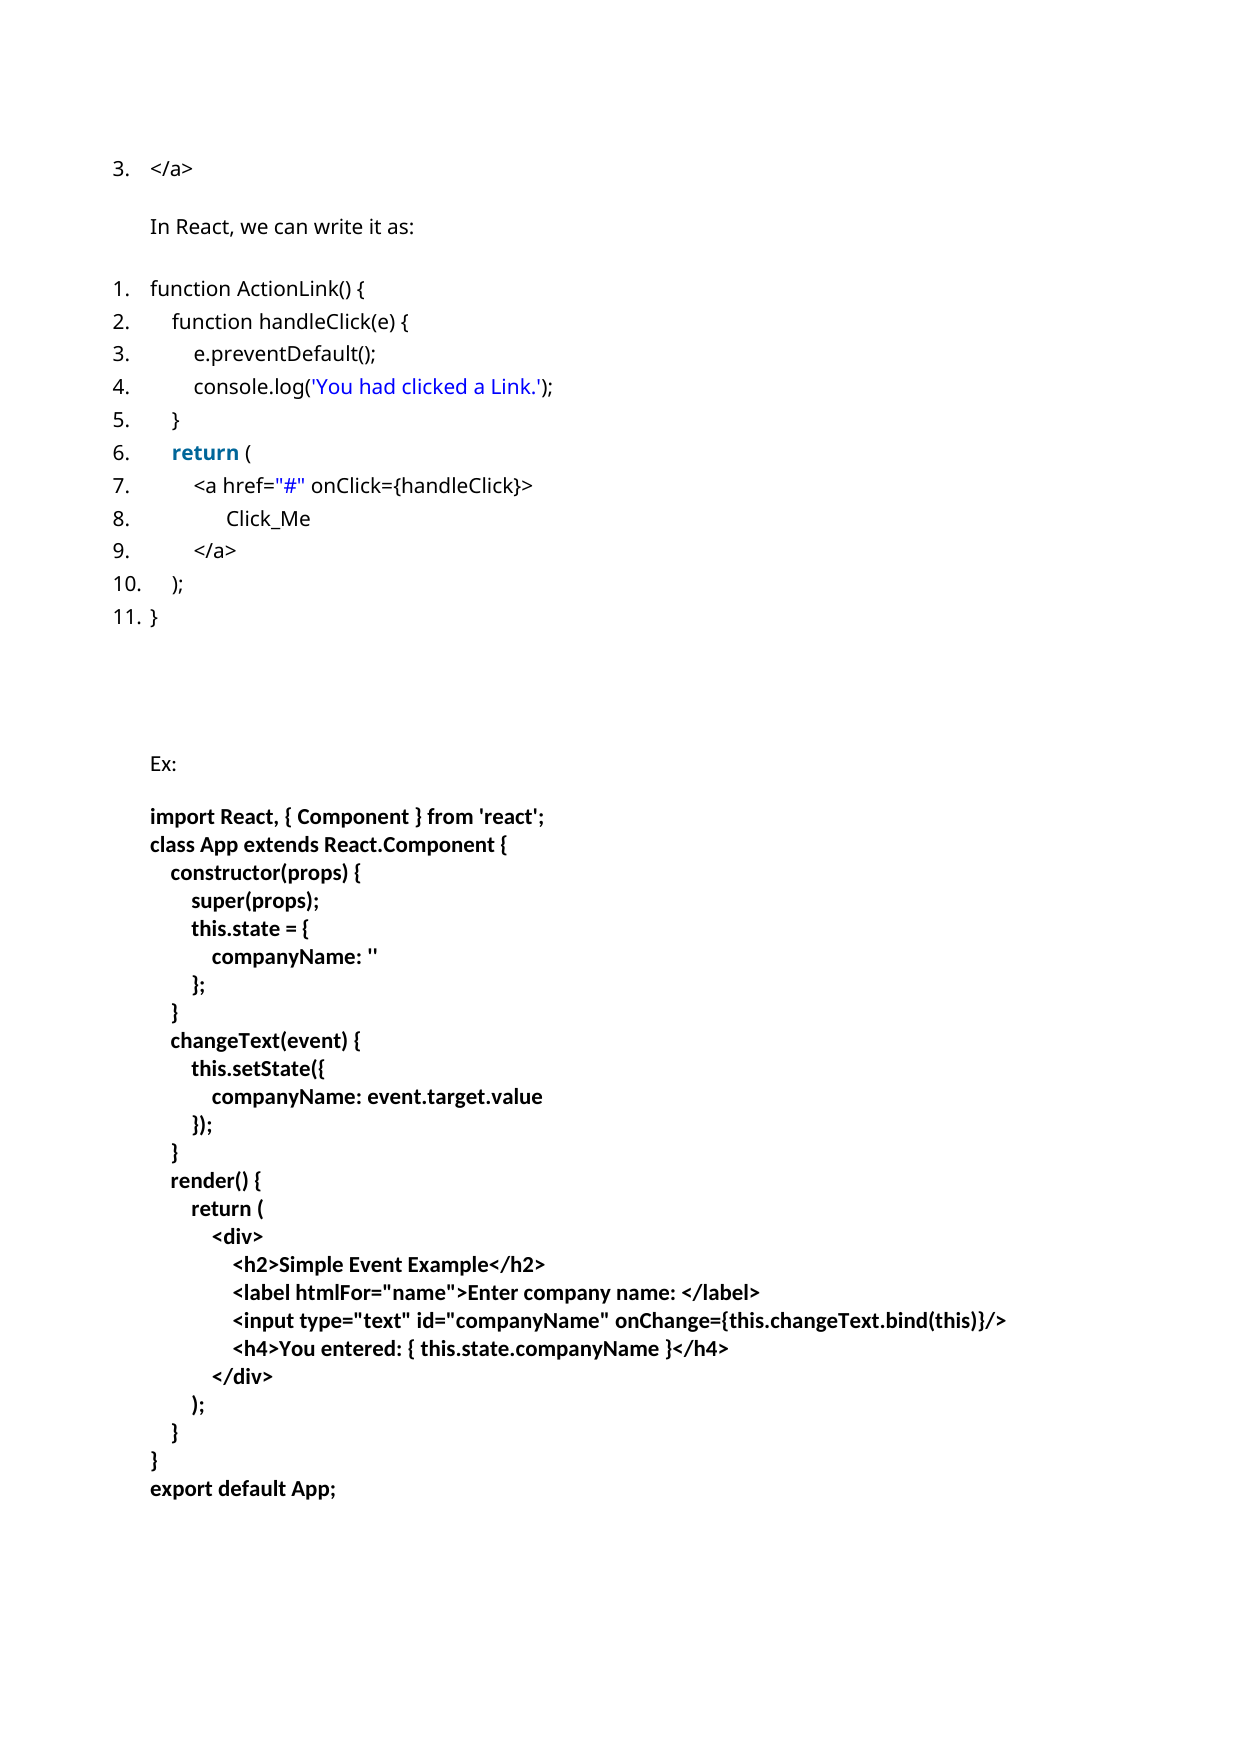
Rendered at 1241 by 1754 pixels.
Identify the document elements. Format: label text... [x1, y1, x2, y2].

list </a> [112, 150, 1090, 183]
text companyName: event.target.value [150, 1082, 1090, 1110]
list function ActionLink() { [112, 269, 1090, 302]
text } [150, 998, 1090, 1026]
text }); [150, 1110, 1090, 1138]
list <a href="#" onClick={handleClick}> [112, 466, 1090, 499]
list console.log('You had clicked a Link.'); [112, 368, 1090, 401]
text <h2>Simple Event Example</h2> [150, 1250, 1090, 1278]
text companyName: '' [150, 942, 1090, 970]
text <input type="text" id="companyName" onChange={this.changeText.bind(this)}/> [150, 1306, 1090, 1334]
text constructor(props) { [150, 858, 1090, 886]
list e.preventDefault(); [112, 335, 1090, 368]
text return ( [150, 1194, 1090, 1222]
list return ( [112, 434, 1090, 466]
text this.setState({ [150, 1054, 1090, 1082]
text ); [150, 1391, 1090, 1418]
text </div> [150, 1362, 1090, 1391]
text changeText(event) { [150, 1026, 1090, 1054]
list } [112, 598, 1090, 631]
text import React, { Component } from 'react'; [150, 802, 1090, 830]
text } [150, 1418, 1090, 1447]
text this.state = { [150, 914, 1090, 942]
text class App extends React.Component { [150, 830, 1090, 858]
list } [112, 401, 1090, 434]
text <label htmlFor="name">Enter company name: </label> [150, 1278, 1090, 1306]
list ); [112, 565, 1090, 598]
list Click_Me [112, 499, 1090, 532]
list function handleClick(e) { [112, 302, 1090, 335]
list </a> [112, 532, 1090, 565]
text } [150, 1447, 1090, 1474]
text render() { [150, 1166, 1090, 1194]
text Ex: [150, 749, 1090, 777]
text } [150, 1138, 1090, 1166]
text super(props); [150, 886, 1090, 914]
text In React, we can write it as: [150, 212, 1090, 240]
text export default App; [150, 1474, 1090, 1503]
text }; [150, 970, 1090, 998]
text <div> [150, 1222, 1090, 1250]
text <h4>You entered: { this.state.companyName }</h4> [150, 1334, 1090, 1362]
